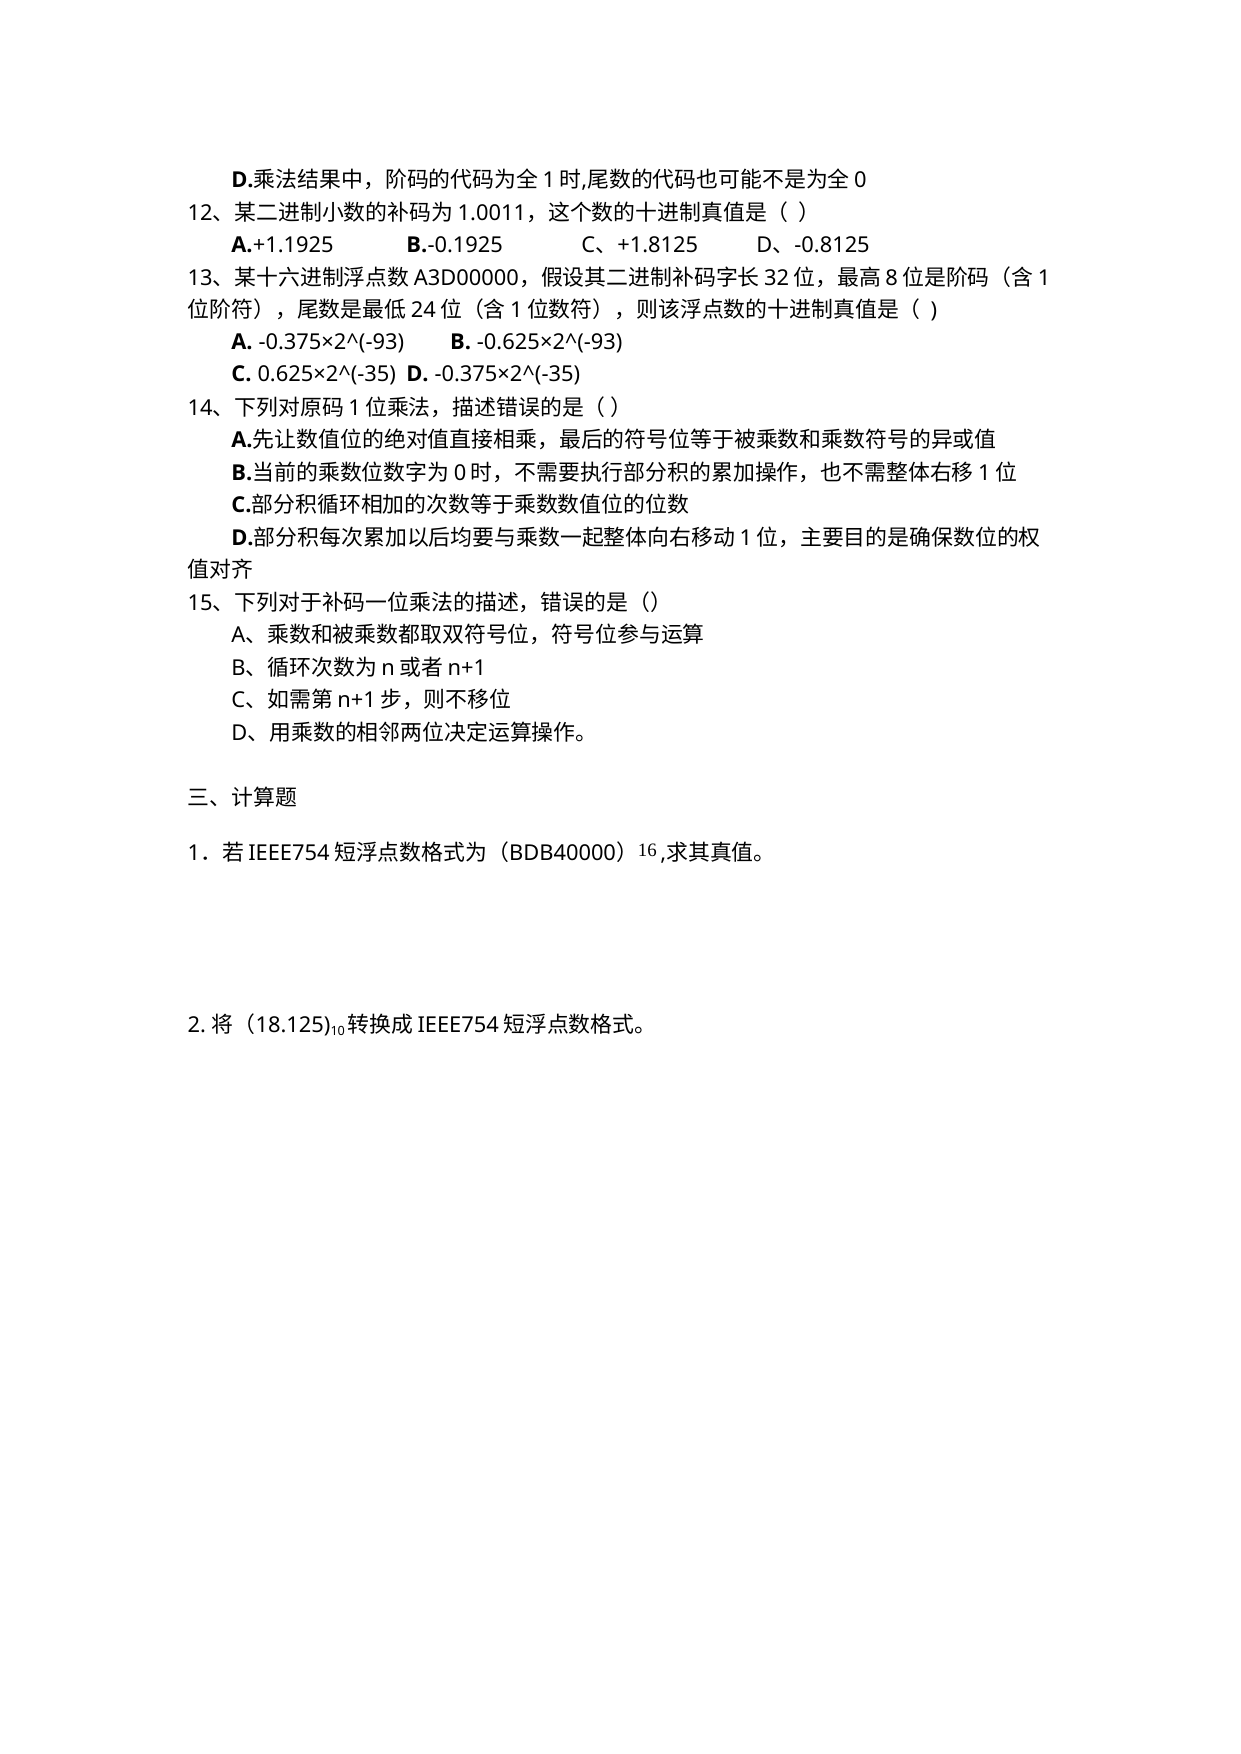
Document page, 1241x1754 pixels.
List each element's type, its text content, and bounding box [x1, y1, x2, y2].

text 1．若IEEE754短浮点数格式为（BDB40000）,求其真值。 [187, 812, 1053, 877]
text 2. 将（18.125)10转换成IEEE754短浮点数格式。 [187, 1007, 1053, 1039]
text 13、某十六进制浮点数A3D00000，假设其二进制补码字长32位，最高8位是阶码（含1位阶符），尾数是最低24位（含1位数符），则该浮点数的十进制真值是（ ) [187, 259, 1053, 324]
text A、乘数和被乘数都取双符号位，符号位参与运算 [187, 617, 1053, 649]
text A.+1.1925 B.-0.1925 C、+1.8125 D、-0.8125 [794, 227, 1053, 259]
text 14、下列对原码1位乘法，描述错误的是（ ） [187, 389, 1053, 422]
text A. -0.375×2^(-93) B. -0.625×2^(-93) [187, 324, 1053, 357]
text C、如需第n+1步，则不移位 [187, 682, 1053, 714]
text B.当前的乘数位数字为0时，不需要执行部分积的累加操作，也不需整体右移1位 [187, 454, 1053, 487]
text D、用乘数的相邻两位决定运算操作。 [187, 714, 1053, 747]
text B、循环次数为n或者n+1 [187, 649, 1053, 682]
text C. 0.625×2^(-35) D. -0.375×2^(-35) [187, 357, 1053, 389]
text D.部分积每次累加以后均要与乘数一起整体向右移动1位，主要目的是确保数位的权值对齐 [187, 519, 1053, 584]
text 12、某二进制小数的补码为1.0011，这个数的十进制真值是（ ） [187, 194, 1053, 227]
text 15、下列对于补码一位乘法的描述，错误的是（） [187, 584, 1053, 617]
text D.乘法结果中，阶码的代码为全1时,尾数的代码也可能不是为全0 [187, 162, 1053, 194]
text 三、计算题 [187, 779, 1053, 812]
text A.先让数值位的绝对值直接相乘，最后的符号位等于被乘数和乘数符号的异或值 [187, 422, 1053, 454]
text C.部分积循环相加的次数等于乘数数值位的位数 [187, 487, 1053, 519]
text A.+1.1925 B.-0.1925 C、+1.8125 D、-0.8125 [187, 227, 772, 259]
